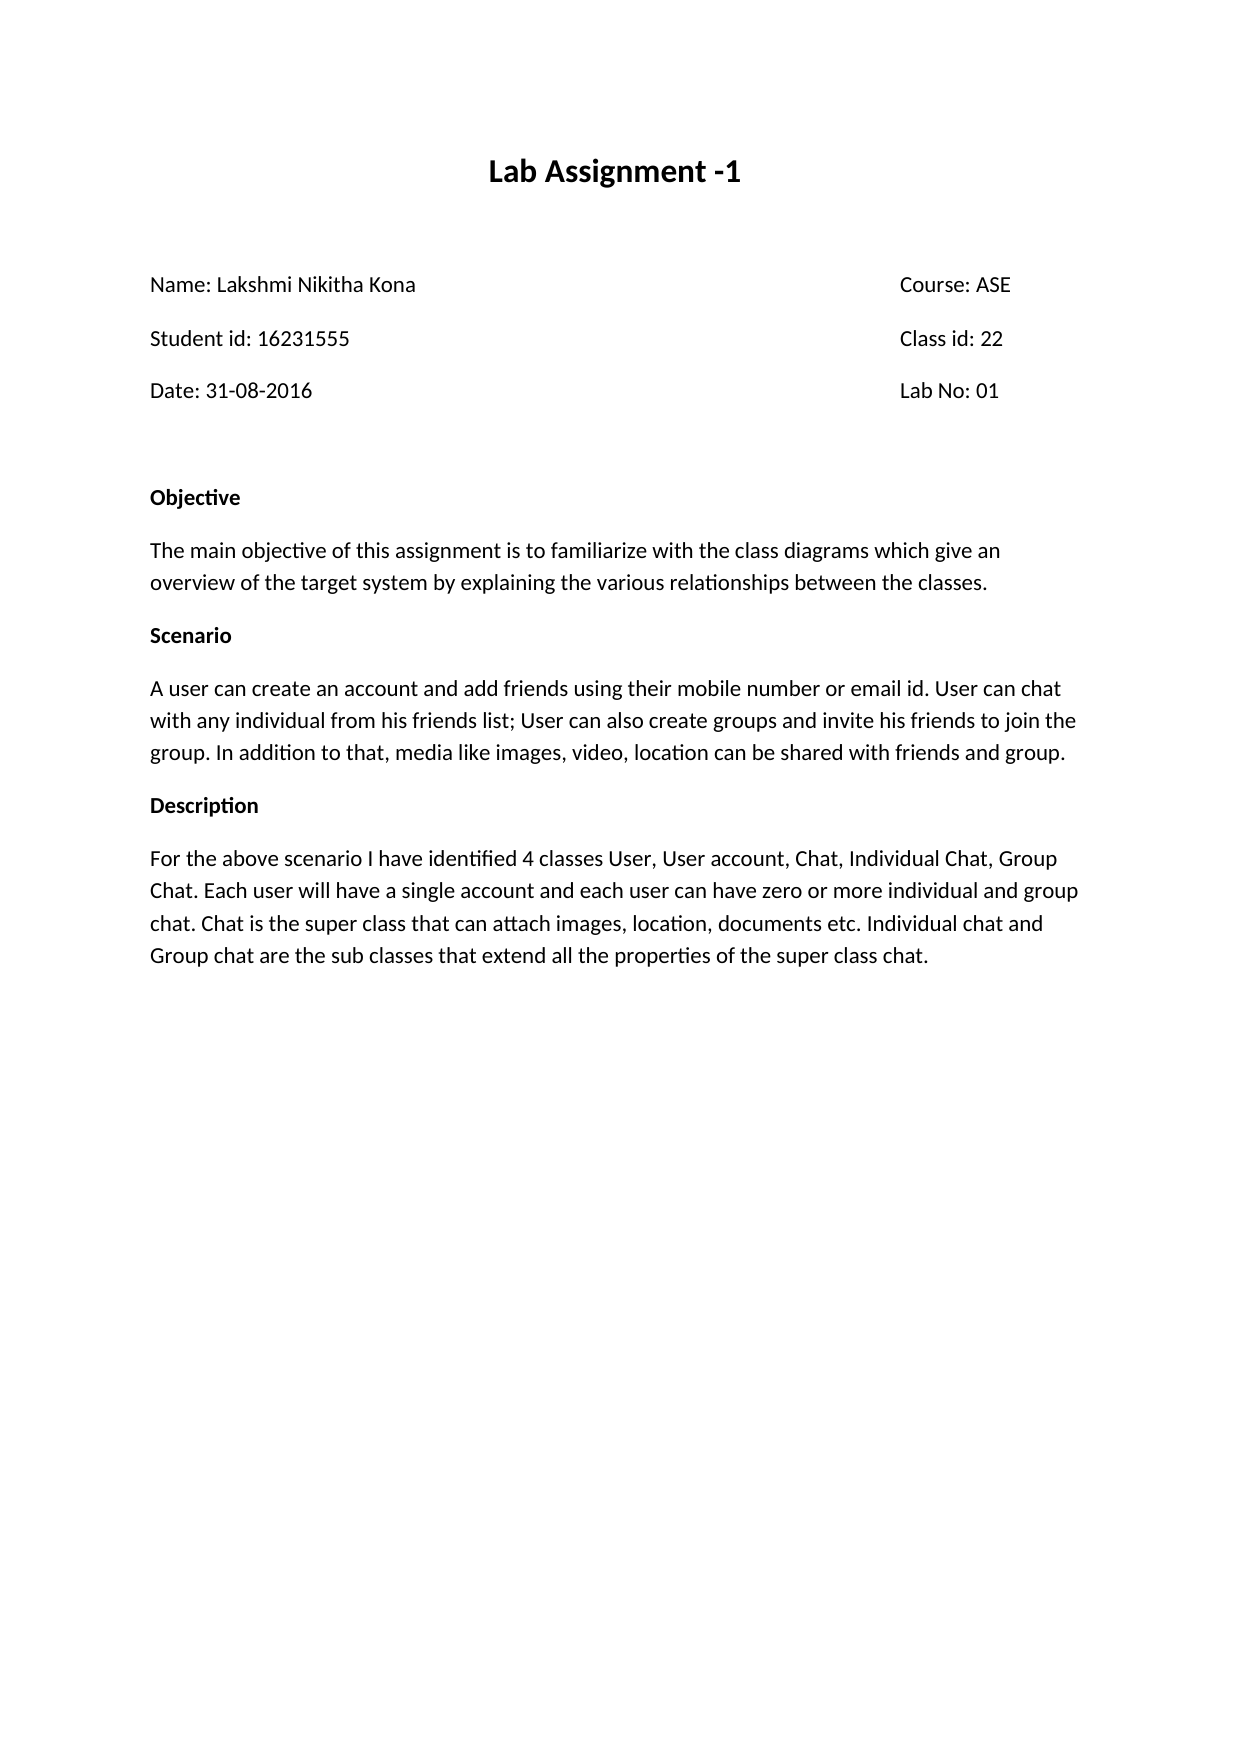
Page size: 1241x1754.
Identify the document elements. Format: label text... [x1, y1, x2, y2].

text A user can create an account and add friends using their mobile number or email id. User can chat with any individual from his friends list; User can also create groups and invite his friends to join the group. In addition to that, media like images, video, location can be shared with friends and group. [150, 674, 1090, 766]
text The main objective of this assignment is to familiarize with the class diagrams which give an overview of the target system by explaining the various relationships between the classes. [150, 536, 1090, 596]
text Lab Assignment -1 [150, 150, 1090, 191]
text Scenario [150, 621, 1090, 649]
text Objective [150, 483, 1090, 511]
text Description [150, 791, 1090, 819]
text Date: 31-08-2016 Lab No: 01 [150, 377, 1090, 405]
text Name: Lakshmi Nikitha Kona Course: ASE [150, 271, 1090, 299]
text Student id: 16231555 Class id: 22 [150, 324, 1090, 352]
text For the above scenario I have identified 4 classes User, User account, Chat, Individual Chat, Group Chat. Each user will have a single account and each user can have zero or more individual and group chat. Chat is the super class that can attach images, location, documents etc. Individual chat and Group chat are the sub classes that extend all the properties of the super class chat. [150, 844, 1090, 969]
